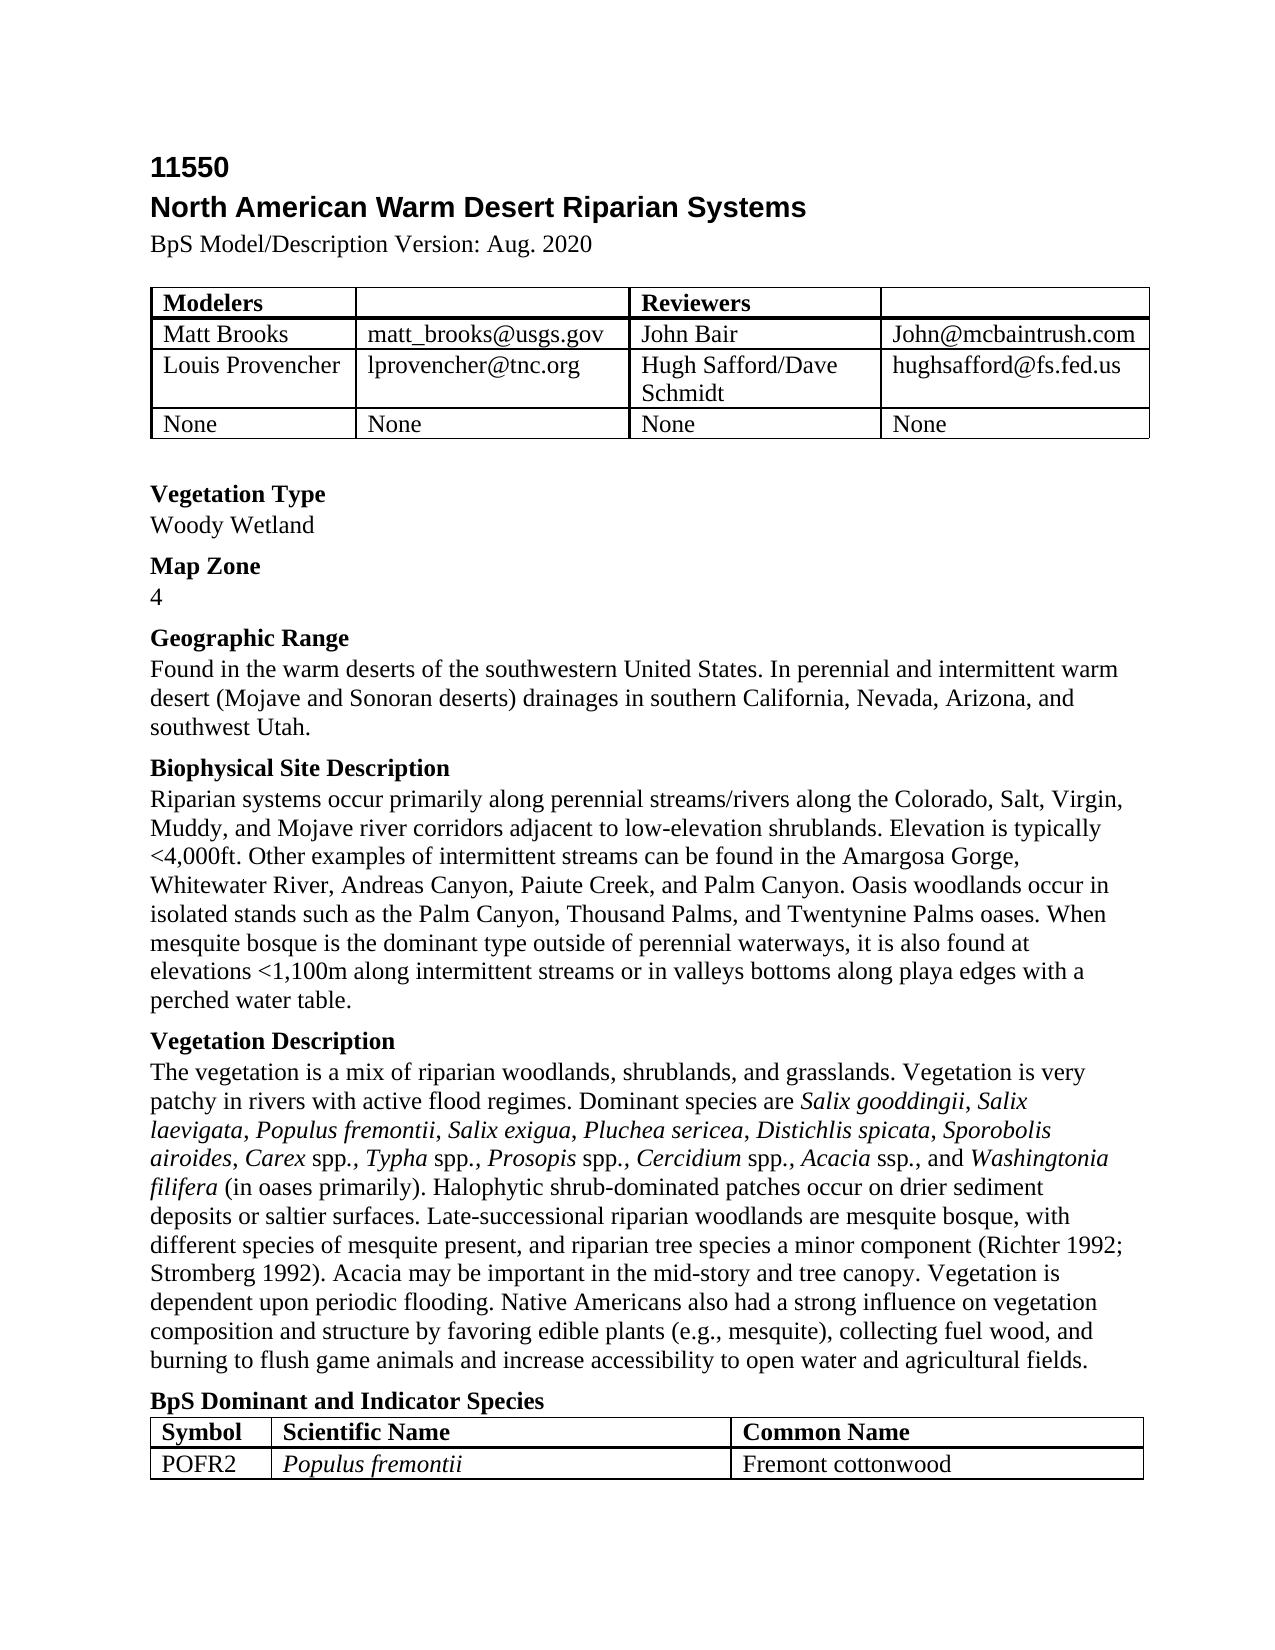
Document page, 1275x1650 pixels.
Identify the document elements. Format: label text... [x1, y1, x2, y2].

text BpS Model/Description Version: Aug. 2020 [150, 229, 1125, 258]
title 11550 [150, 150, 1125, 183]
table_cell None [153, 409, 355, 438]
table_cell None [357, 409, 628, 438]
text Map Zone [150, 551, 1125, 580]
text Geographic Range [150, 623, 1125, 652]
table_cell John@mcbaintrush.com [882, 320, 1149, 348]
text Vegetation Description [150, 1026, 1125, 1055]
text Woody Wetland [150, 510, 1125, 539]
table_cell John Bair [631, 320, 880, 348]
table_cell Fremont cottonwood [732, 1449, 1143, 1478]
table_cell lprovencher@tnc.org [357, 350, 628, 407]
table_cell Hugh Safford/Dave Schmidt [631, 350, 880, 407]
text Found in the warm deserts of the southwestern United States. In perennial and intermittent warm desert (Mojave and Sonoran deserts) drainages in southern California, Nevada, Arizona, and southwest Utah. [150, 654, 1125, 741]
table_cell None [882, 409, 1149, 438]
table_header [357, 288, 628, 316]
table_header [882, 288, 1149, 316]
title North American Warm Desert Riparian Systems [150, 190, 1125, 223]
text Biophysical Site Description [150, 753, 1125, 782]
table_cell Matt Brooks [153, 320, 355, 348]
table_header Common Name [732, 1418, 1143, 1446]
table_header Symbol [151, 1418, 271, 1446]
table_cell matt_brooks@usgs.gov [357, 320, 628, 348]
table_cell hughsafford@fs.fed.us [882, 350, 1149, 407]
text The vegetation is a mix of riparian woodlands, shrublands, and grasslands. Vegetation is very patchy in rivers with active flood regimes. Dominant species are Salix gooddingii, Salix laevigata, Populus fremontii, Salix exigua, Pluchea sericea, Distichlis spicata, Sporobolis airoides, Carex spp., Typha spp., Prosopis spp., Cercidium spp., Acacia ssp., and Washingtonia filifera (in oases primarily). Halophytic shrub-dominated patches occur on drier sediment deposits or saltier surfaces. Late-successional riparian woodlands are mesquite bosque, with different species of mesquite present, and riparian tree species a minor component (Richter 1992; Stromberg 1992). Acacia may be important in the mid-story and tree canopy. Vegetation is dependent upon periodic flooding. Native Americans also had a strong influence on vegetation composition and structure by favoring edible plants (e.g., mesquite), collecting fuel wood, and burning to flush game animals and increase accessibility to open water and agricultural fields. [150, 1057, 1125, 1373]
table_header Reviewers [631, 288, 880, 316]
table_header Scientific Name [272, 1418, 730, 1446]
text Vegetation Type [150, 479, 1125, 508]
table_cell Louis Provencher [153, 350, 355, 407]
table_cell None [631, 409, 880, 438]
table_cell Populus fremontii [272, 1449, 730, 1478]
text 4 [150, 582, 1125, 611]
text Riparian systems occur primarily along perennial streams/rivers along the Colorado, Salt, Virgin, Muddy, and Mojave river corridors adjacent to low-elevation shrublands. Elevation is typically <4,000ft. Other examples of intermittent streams can be found in the Amargosa Gorge, Whitewater River, Andreas Canyon, Paiute Creek, and Palm Canyon. Oasis woodlands occur in isolated stands such as the Palm Canyon, Thousand Palms, and Twentynine Palms oases. When mesquite bosque is the dominant type outside of perennial waterways, it is also found at elevations <1,100m along intermittent streams or in valleys bottoms along playa edges with a perched water table. [150, 784, 1125, 1014]
table_header Modelers [153, 288, 355, 316]
text BpS Dominant and Indicator Species [150, 1386, 1125, 1415]
table_cell POFR2 [151, 1449, 271, 1478]
